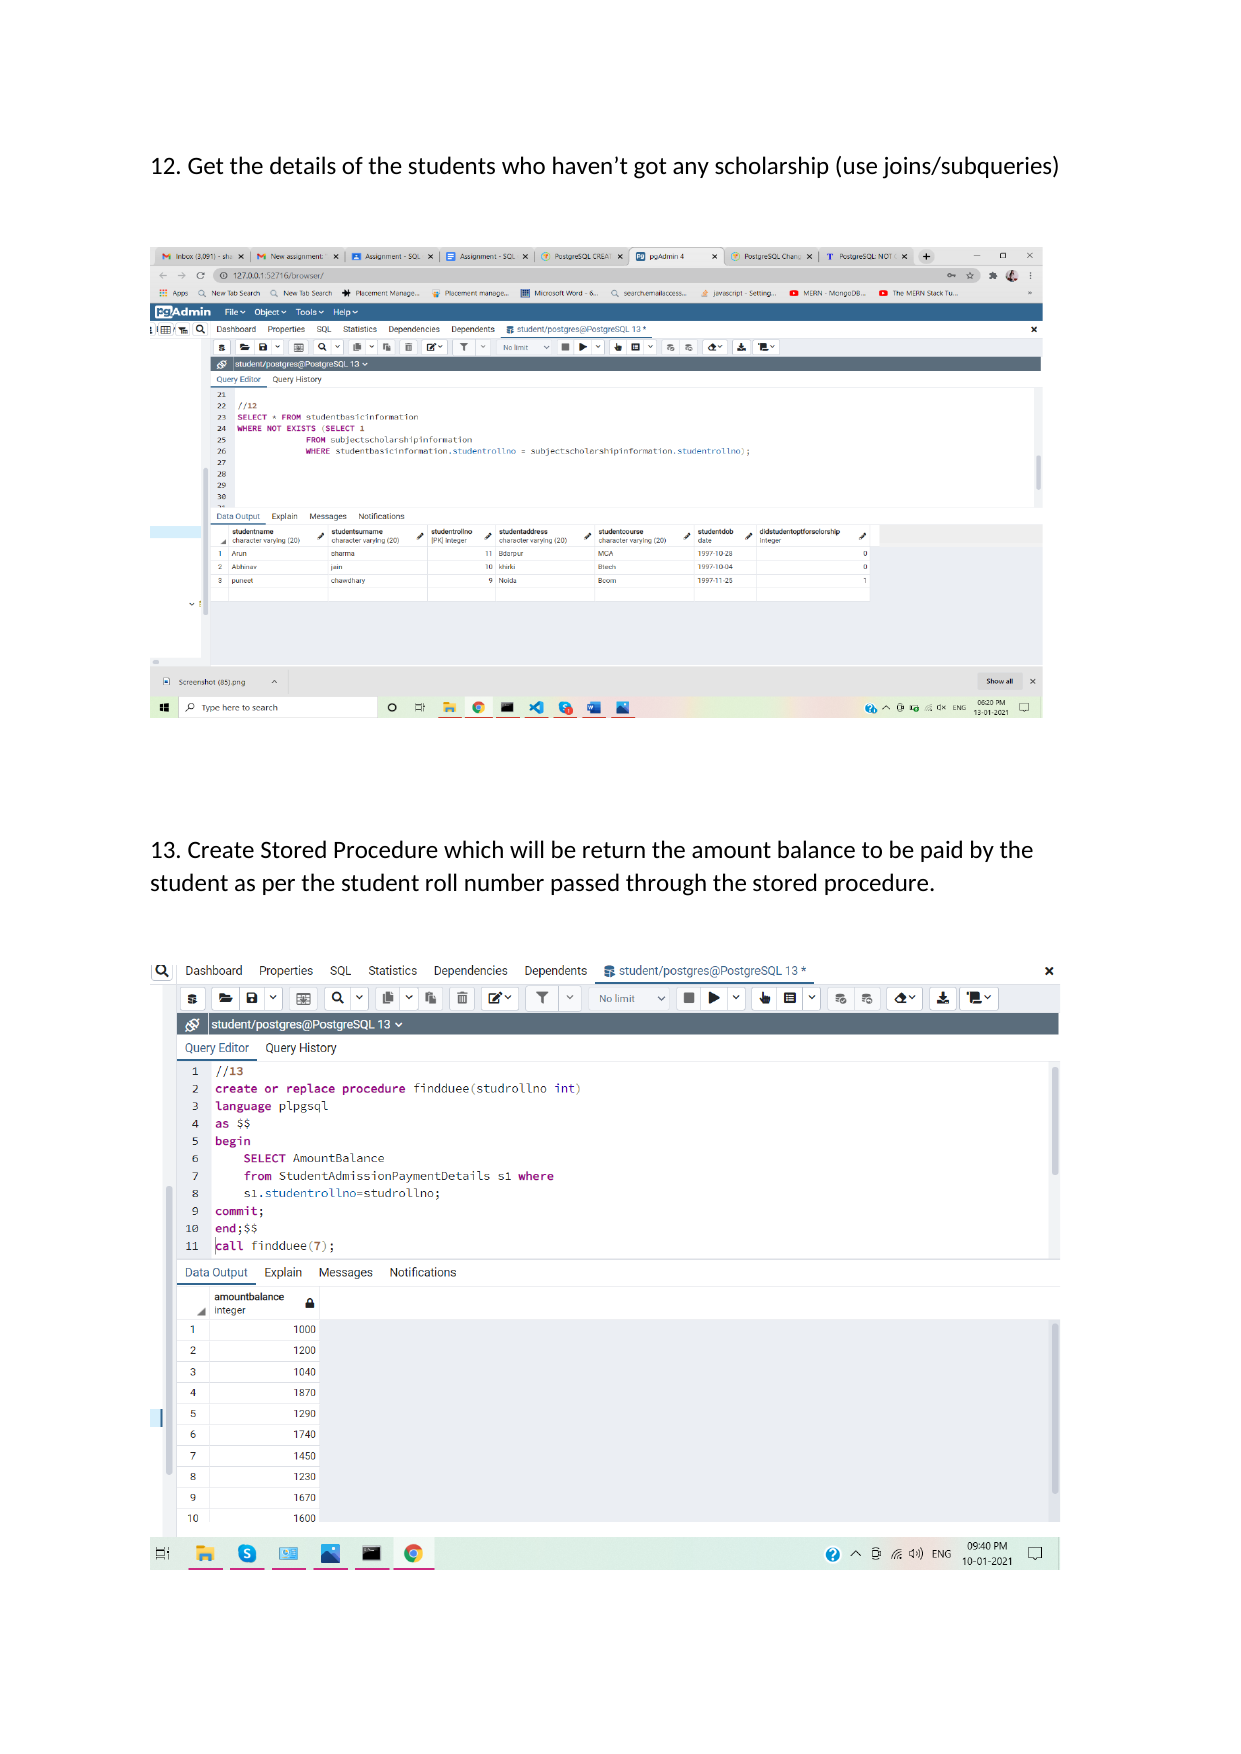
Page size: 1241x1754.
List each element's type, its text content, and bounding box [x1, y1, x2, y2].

text 12. Get the details of the students who haven’t got any scholarship (use joins/subqueries) [150, 150, 1090, 181]
picture [150, 965, 1060, 1570]
text 13. Create Stored Procedure which will be return the amount balance to be paid by the student as per the student roll number passed through the stored procedure. [150, 834, 1090, 897]
picture [150, 247, 1043, 718]
